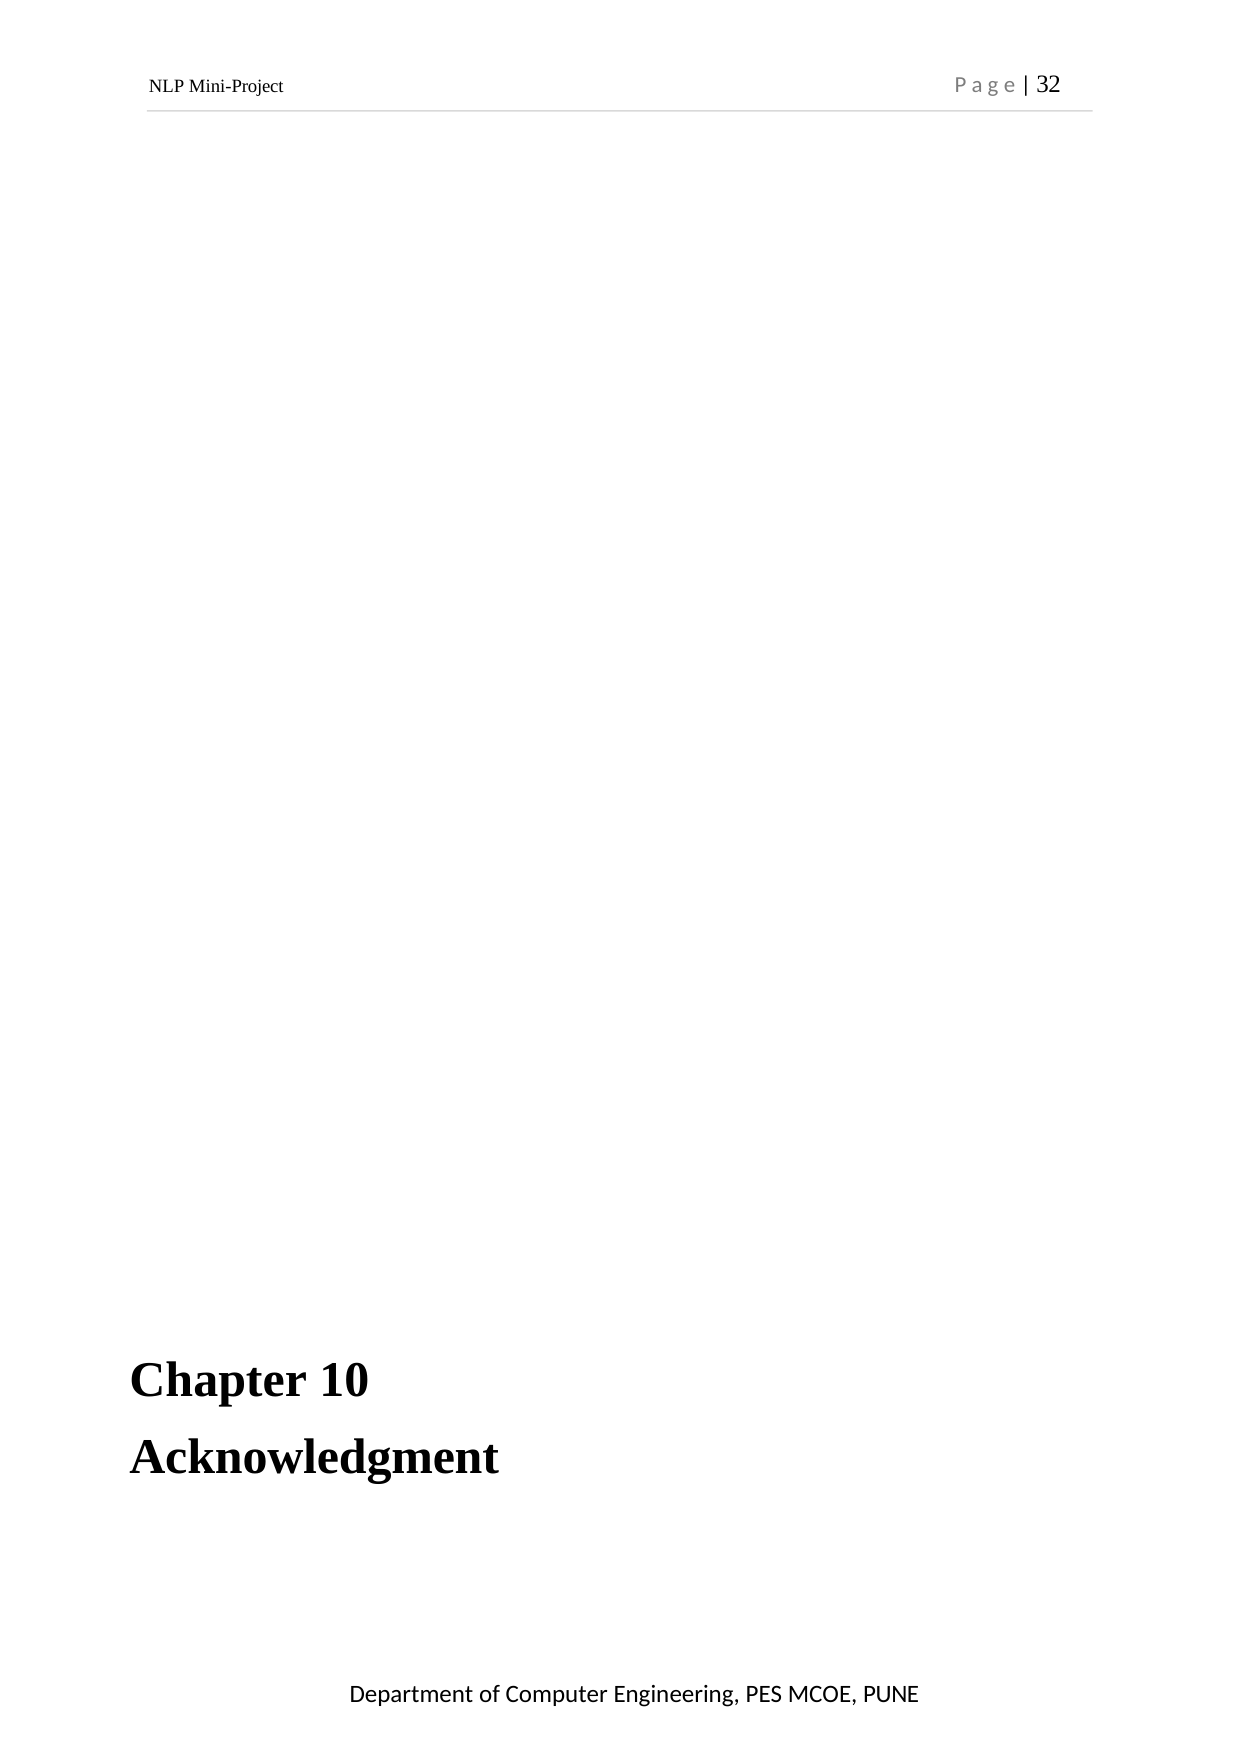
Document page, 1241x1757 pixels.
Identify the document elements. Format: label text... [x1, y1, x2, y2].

subtitle Chapter 10 Acknowledgment [129, 1349, 673, 1484]
